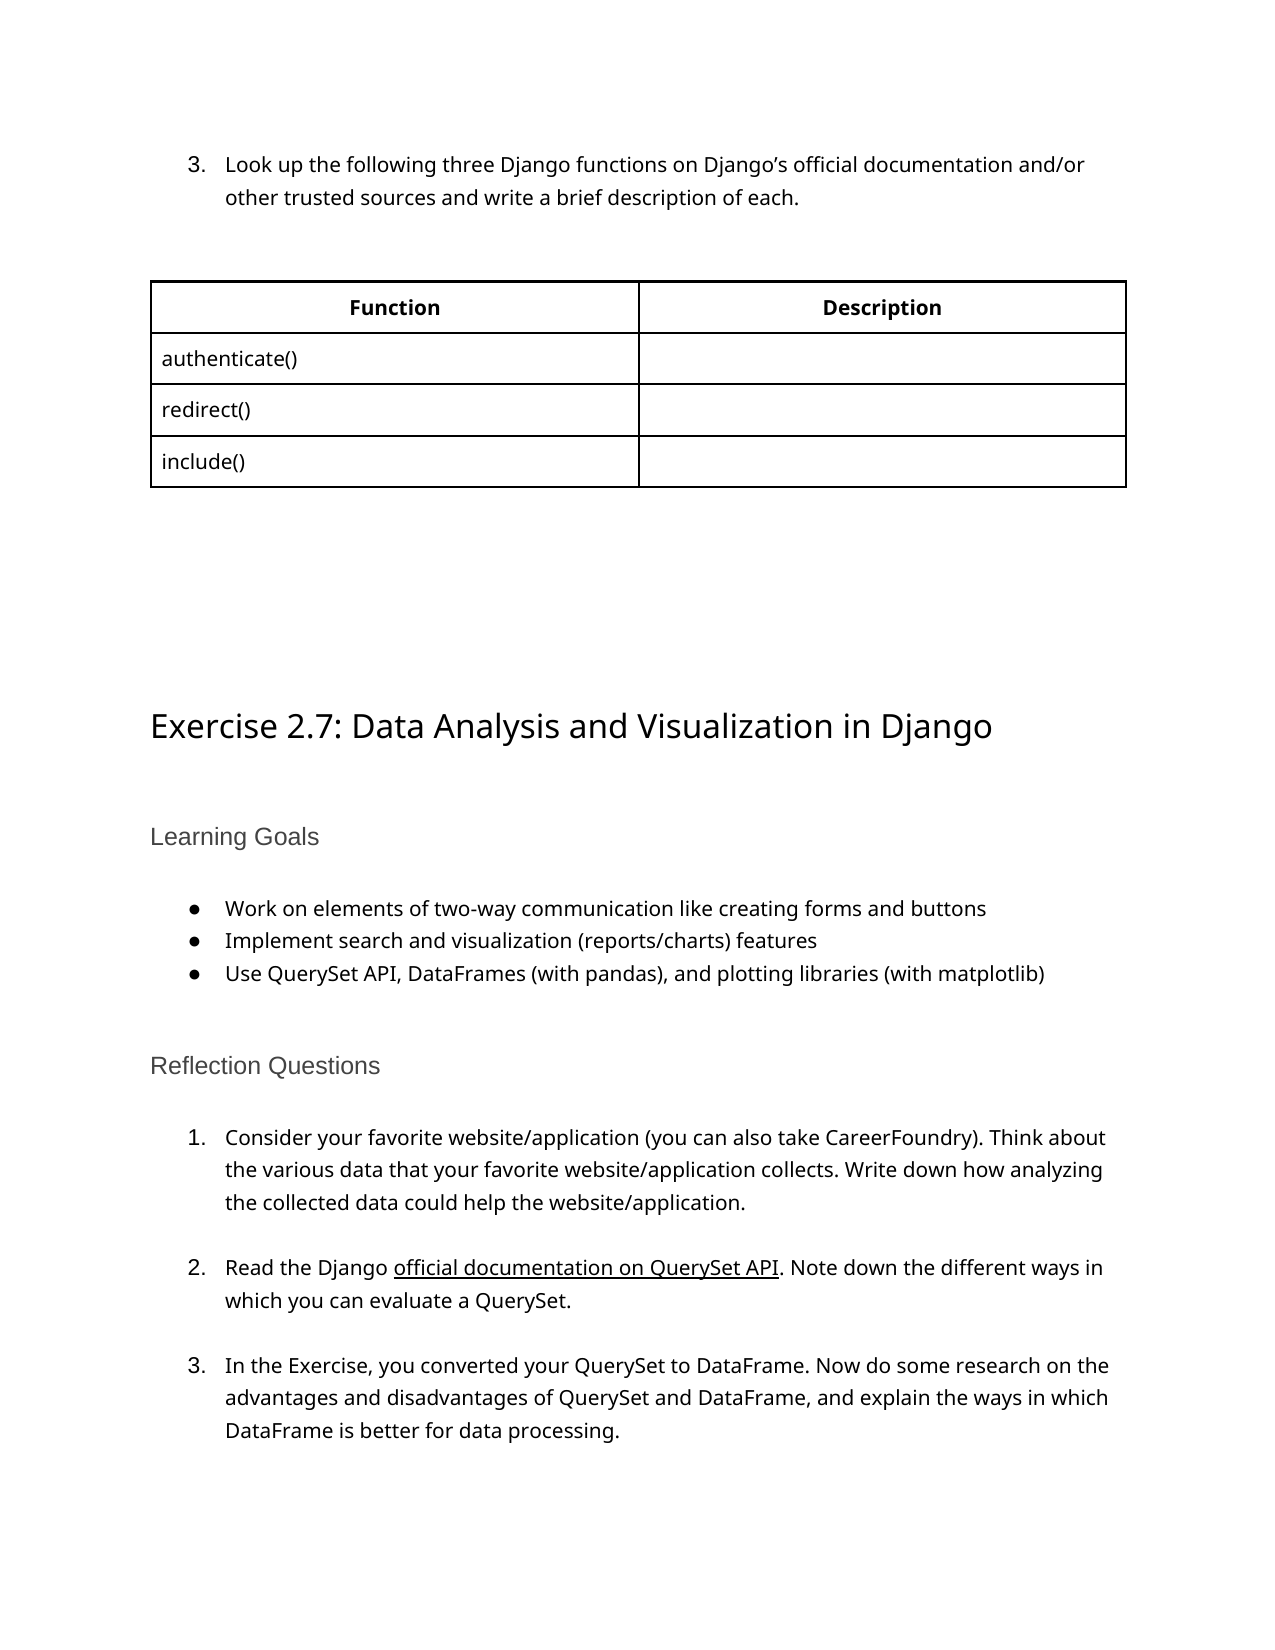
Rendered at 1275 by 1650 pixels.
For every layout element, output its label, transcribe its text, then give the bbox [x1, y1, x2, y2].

table_header Description [640, 283, 1125, 332]
subtitle Learning Goals [150, 822, 1125, 851]
table_cell [640, 385, 1125, 434]
subtitle Reflection Questions [150, 1051, 1125, 1080]
list Read the Django official documentation on QuerySet API. Note down the different ways in which you can evaluate a QuerySet. [187, 1253, 1125, 1314]
table_header Function [152, 283, 638, 332]
subtitle Exercise 2.7: Data Analysis and Visualization in Django [150, 702, 1125, 748]
table_cell redirect() [152, 385, 638, 434]
table_cell [640, 334, 1125, 383]
table_cell [640, 437, 1125, 486]
list Implement search and visualization (reports/charts) features [187, 927, 1125, 955]
list Use QuerySet API, DataFrames (with pandas), and plotting libraries (with matplotlib) [187, 959, 1125, 988]
table_cell authenticate() [152, 334, 638, 383]
table_cell include() [152, 437, 638, 486]
list Look up the following three Django functions on Django’s official documentation and/or other trusted sources and write a brief description of each. [187, 150, 1125, 211]
list Work on elements of two-way communication like creating forms and buttons [187, 894, 1125, 922]
